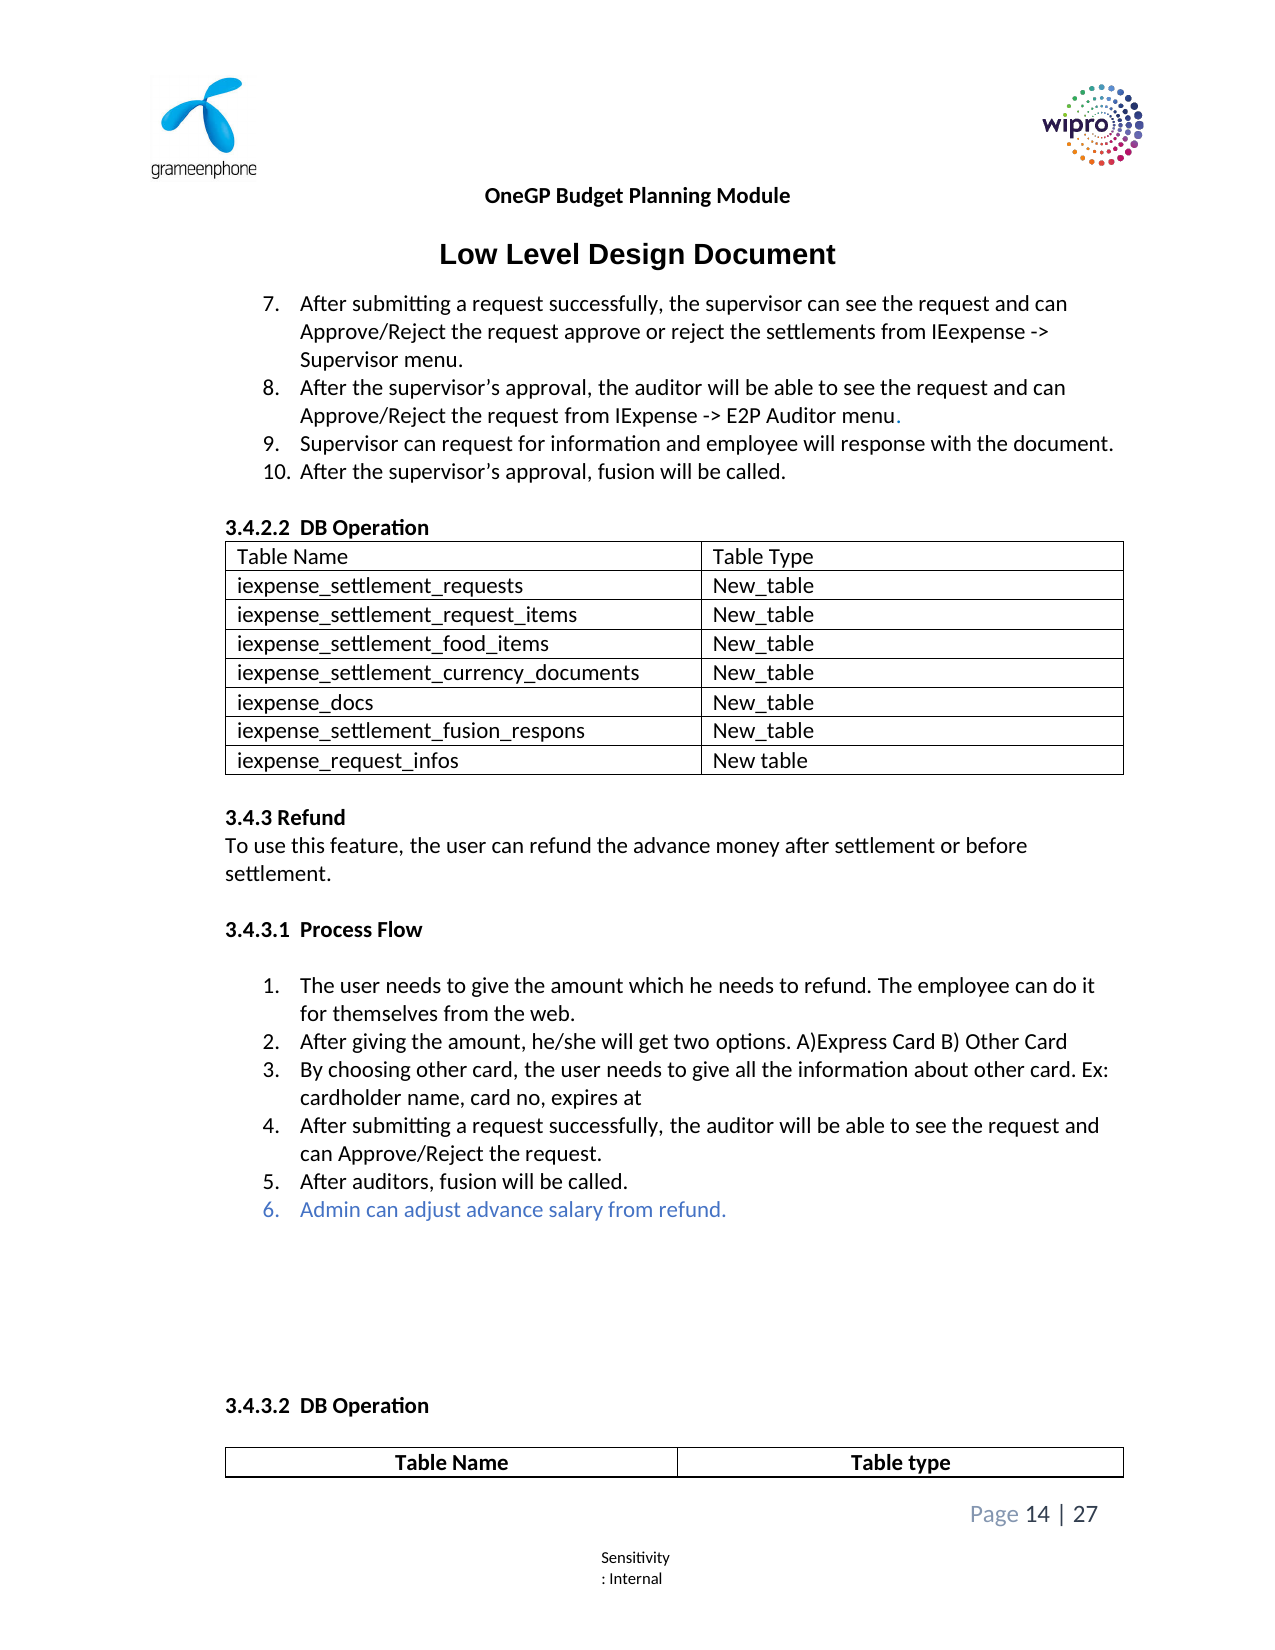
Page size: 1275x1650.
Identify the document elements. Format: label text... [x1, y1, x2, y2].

text 3.4.2.2 DB Operation [225, 513, 1125, 541]
text To use this feature, the user can refund the advance money after settlement or before settlement. [225, 831, 1125, 887]
text 3.4.3.1 Process Flow [225, 915, 1125, 943]
table_cell iexpense_settlement_request_items [226, 600, 701, 628]
list After submitting a request successfully, the auditor will be able to see the request and can Approve/Reject the request. [262, 1111, 1125, 1167]
table_cell New table [702, 746, 1123, 774]
table_cell New_table [702, 630, 1123, 657]
picture [1042, 84, 1144, 166]
list After auditors, fusion will be called. [262, 1167, 1125, 1195]
text 3.4.3.2 DB Operation [225, 1391, 1125, 1419]
table_header Table Name [226, 1448, 677, 1476]
table_header Table Type [702, 542, 1123, 570]
list Admin can adjust advance salary from refund. [262, 1195, 1125, 1223]
table_cell New_table [702, 571, 1123, 599]
table_cell New_table [702, 717, 1123, 745]
table_header Table type [678, 1448, 1123, 1476]
table_cell New_table [702, 688, 1123, 716]
text 3.4.3 Refund [225, 803, 1125, 831]
table_cell New_table [702, 600, 1123, 628]
picture [150, 75, 257, 182]
list After submitting a request successfully, the supervisor can see the request and can Approve/Reject the request approve or reject the settlements from IEexpense -> Supervisor menu. [262, 289, 1125, 373]
list By choosing other card, the user needs to give all the information about other card. Ex: cardholder name, card no, expires at [262, 1055, 1125, 1111]
list After the supervisor’s approval, the auditor will be able to see the request and can Approve/Reject the request from IExpense -> E2P Auditor menu. [262, 373, 1125, 429]
table_cell iexpense_settlement_fusion_respons [226, 717, 701, 745]
list After the supervisor’s approval, fusion will be called. [262, 457, 1125, 485]
table_cell New_table [702, 659, 1123, 687]
list After giving the amount, he/she will get two options. A)Express Card B) Other Card [262, 1027, 1125, 1055]
table_cell iexpense_request_infos [226, 746, 701, 774]
list Supervisor can request for information and employee will response with the document. [262, 429, 1125, 457]
table_cell iexpense_settlement_food_items [226, 630, 701, 657]
table_cell iexpense_settlement_requests [226, 571, 701, 599]
list The user needs to give the amount which he needs to refund. The employee can do it for themselves from the web. [262, 971, 1125, 1027]
table_cell iexpense_settlement_currency_documents [226, 659, 701, 687]
table_header Table Name [226, 542, 701, 570]
table_cell iexpense_docs [226, 688, 701, 716]
